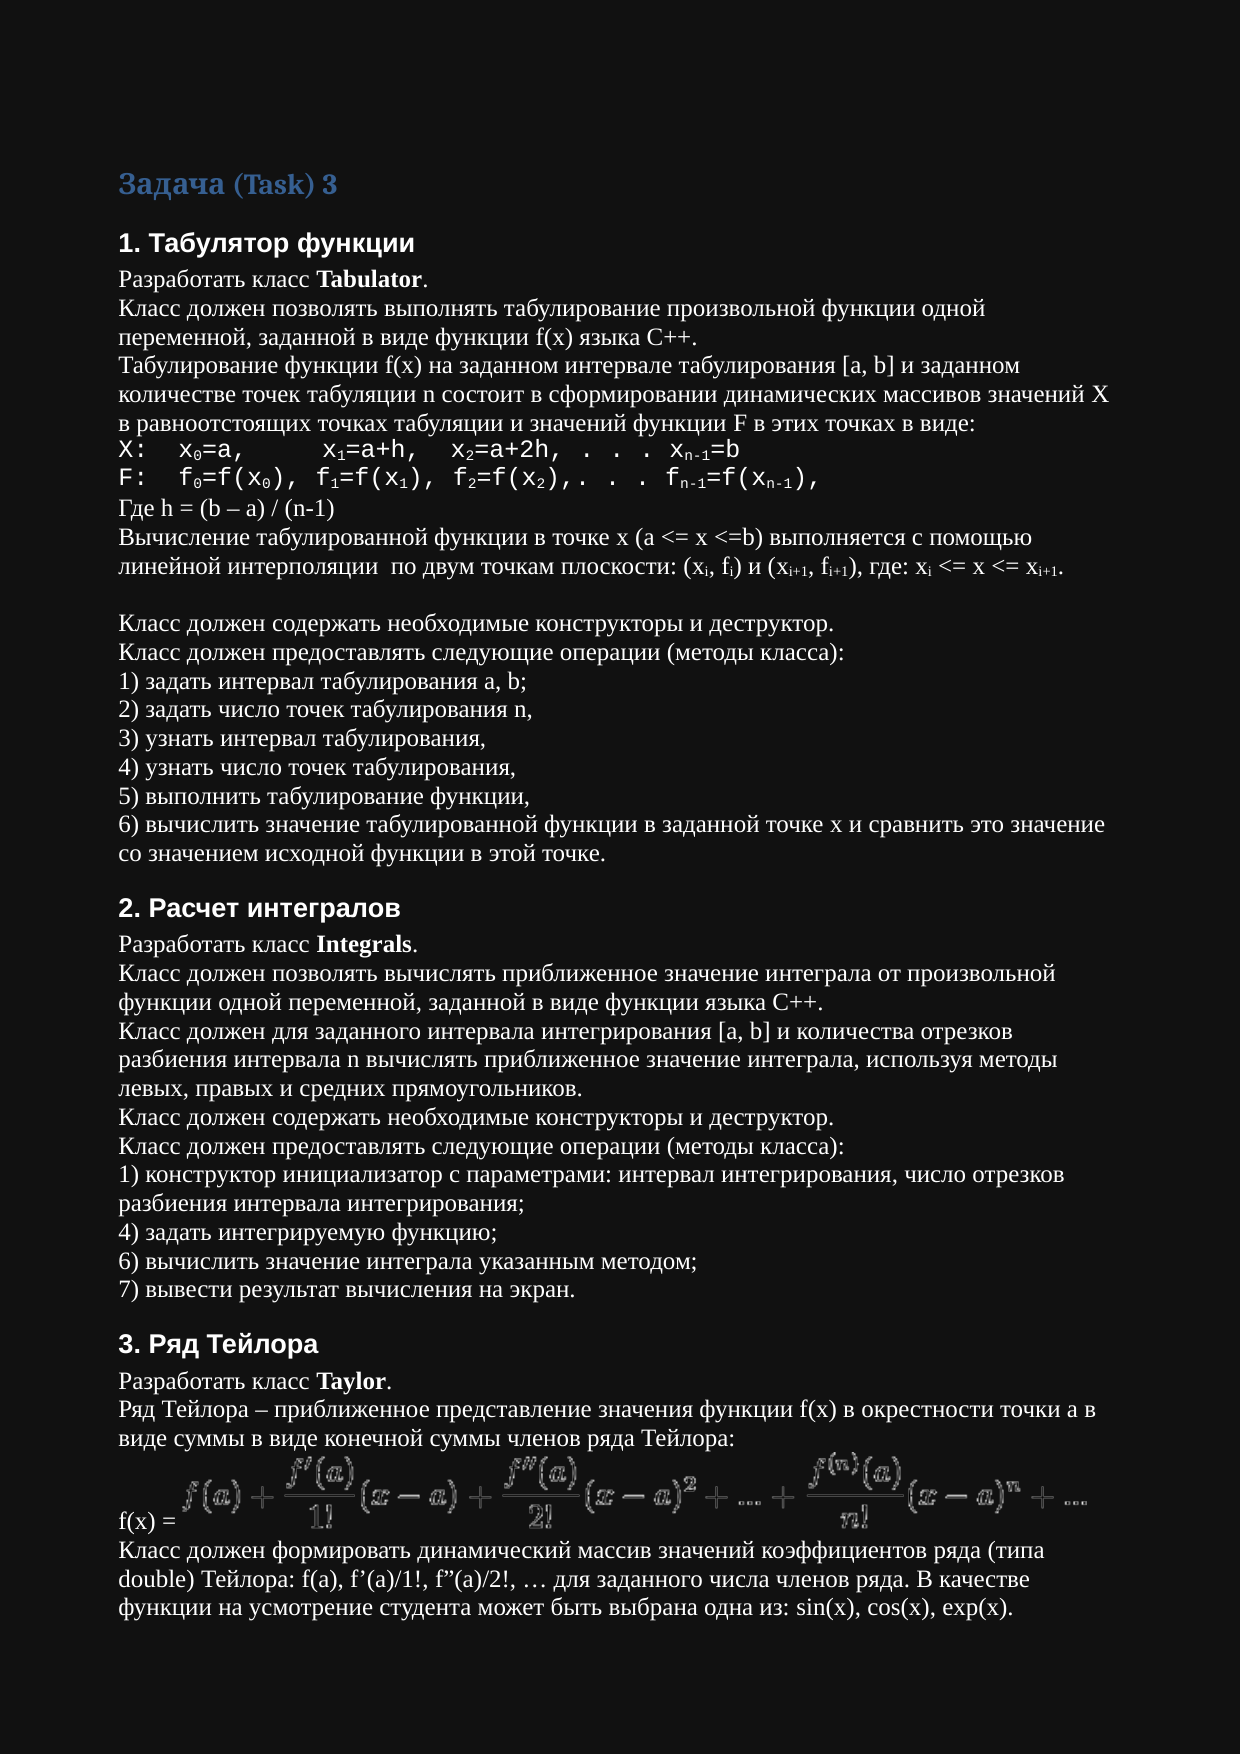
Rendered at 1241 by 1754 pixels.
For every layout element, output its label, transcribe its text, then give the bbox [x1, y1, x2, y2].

text Где h = (b – a) / (n-1) [118, 493, 1122, 522]
text Класс должен содержать необходимые конструкторы и деструктор. [118, 608, 1122, 637]
text Табулирование функции f(x) на заданном интервале табулирования [a, b] и заданном количестве точек табуляции n состоит в сформировании динамических массивов значений X в равноотстоящих точках табуляции и значений функции F в этих точках в виде: [118, 350, 1122, 437]
text Класс должен предоставлять следующие операции (методы класса): [118, 637, 1122, 666]
text X: x0=a, x1=a+h, x2=a+2h, . . . xn-1=b [118, 437, 1122, 465]
subtitle 1. Табулятор функции [118, 227, 1122, 258]
text Класс должен содержать необходимые конструкторы и деструктор. [118, 1102, 1122, 1131]
text F: f0=f(x0), f1=f(x1), f2=f(x2),. . . fn-1=f(xn-1), [118, 465, 1122, 493]
subtitle 3. Ряд Тейлора [118, 1328, 1122, 1359]
text Класс должен для заданного интервала интегрирования [a, b] и количества отрезков разбиения интервала n вычислять приближенное значение интеграла, используя методы левых, правых и средних прямоугольников. [118, 1016, 1122, 1102]
text Разработать класс Taylor. [118, 1366, 1122, 1394]
text Вычисление табулированной функции в точке x (a <= x <=b) выполняется с помощью линейной интерполяции по двум точкам плоскости: (xi, fi) и (xi+1, fi+1), где: xi <= x <= xi+1. [118, 522, 1122, 579]
text 4) узнать число точек табулирования, [118, 752, 1122, 781]
text Разработать класс Tabulator. [118, 264, 1122, 293]
text Класс должен предоставлять следующие операции (методы класса): [118, 1131, 1122, 1159]
text 3) узнать интервал табулирования, [118, 723, 1122, 752]
text 2) задать число точек табулирования n, [118, 694, 1122, 723]
subtitle Задача (Task) 3 [118, 168, 1122, 202]
picture [182, 1452, 1087, 1530]
text 1) задать интервал табулирования a, b; [118, 666, 1122, 694]
text 6) вычислить значение интеграла указанным методом; [118, 1246, 1122, 1274]
text 5) выполнить табулирование функции, [118, 781, 1122, 809]
text Ряд Тейлора – приближенное представление значения функции f(x) в окрестности точки a в виде суммы в виде конечной суммы членов ряда Тейлора: [118, 1394, 1122, 1452]
text Разработать класс Integrals. [118, 929, 1122, 958]
text 7) вывести результат вычисления на экран. [118, 1274, 1122, 1303]
subtitle 2. Расчет интегралов [118, 892, 1122, 923]
text Класс должен позволять вычислять приближенное значение интеграла от произвольной функции одной переменной, заданной в виде функции языка C++. [118, 958, 1122, 1016]
text 1) конструктор инициализатор с параметрами: интервал интегрирования, число отрезков разбиения интервала интегрирования; [118, 1159, 1122, 1217]
text Класс должен позволять выполнять табулирование произвольной функции одной переменной, заданной в виде функции f(x) языка C++. [118, 293, 1122, 350]
text 4) задать интегрируемую функцию; [118, 1217, 1122, 1246]
text 6) вычислить значение табулированной функции в заданной точке x и сравнить это значение со значением исходной функции в этой точке. [118, 809, 1122, 867]
text Класс должен формировать динамический массив значений коэффициентов ряда (типа double) Тейлора: f(a), f’(a)/1!, f”(a)/2!, … для заданного числа членов ряда. В качестве функции на усмотрение студента может быть выбрана одна из: sin(x), cos(x), exp(x). [118, 1535, 1122, 1621]
